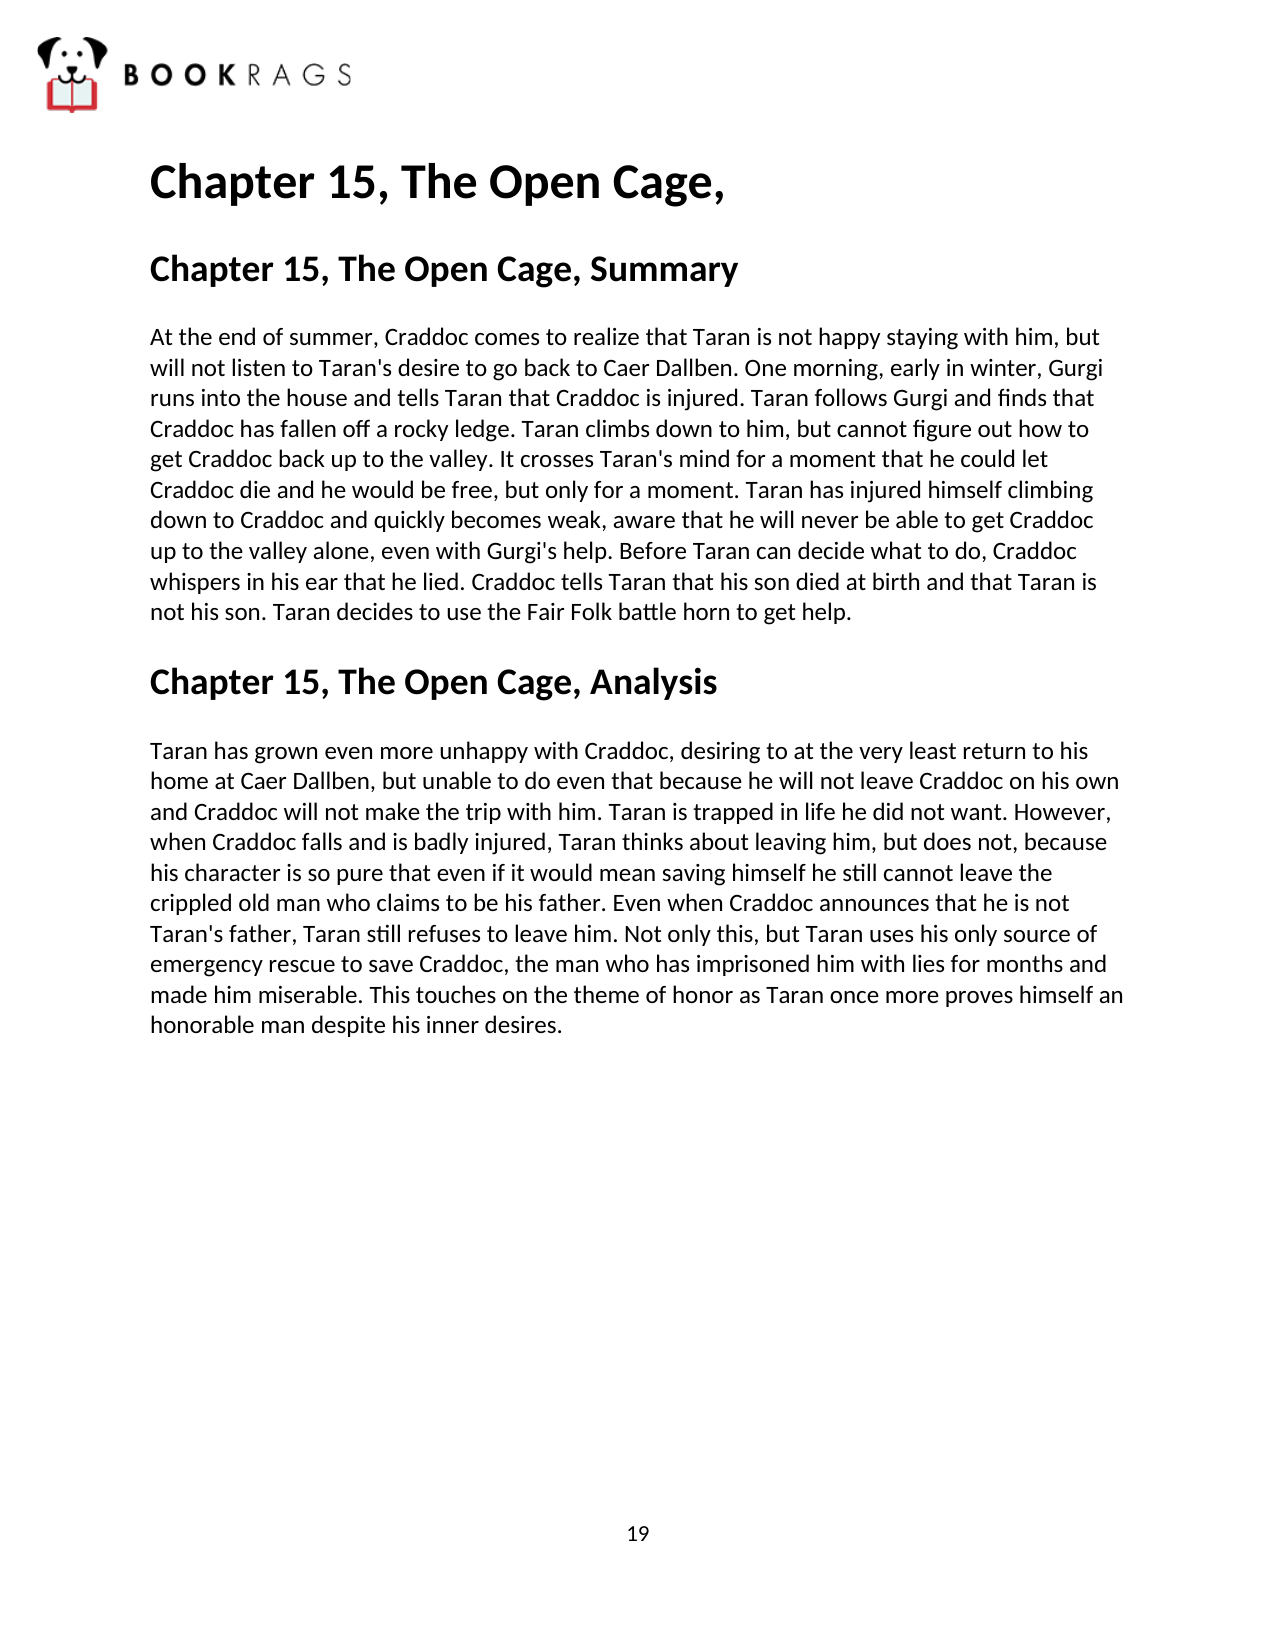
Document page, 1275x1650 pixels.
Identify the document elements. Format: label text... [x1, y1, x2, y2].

text Chapter 15, The Open Cage, Analysis [150, 658, 1125, 704]
picture [37, 37, 351, 113]
text Taran has grown even more unhappy with Craddoc, desiring to at the very least return to his home at Caer Dallben, but unable to do even that because he will not leave Craddoc on his own and Craddoc will not make the trip with him. Taran is trapped in life he did not want. However, when Craddoc falls and is badly injured, Taran thinks about leaving him, but does not, because his character is so pure that even if it would mean saving himself he still cannot leave the crippled old man who claims to be his father. Even when Craddoc announces that he is not Taran's father, Taran still refuses to leave him. Not only this, but Taran uses his only source of emergency rescue to save Craddoc, the man who has imprisoned him with lies for months and made him miserable. This touches on the theme of honor as Taran once more proves himself an honorable man despite his inner desires. [150, 735, 1125, 1040]
text Chapter 15, The Open Cage, [150, 150, 1125, 211]
text Chapter 15, The Open Cage, Summary [150, 244, 1125, 290]
text At the end of summer, Craddoc comes to realize that Taran is not happy staying with him, but will not listen to Taran's desire to go back to Caer Dallben. One morning, early in winter, Gurgi runs into the house and tells Taran that Craddoc is injured. Taran follows Gurgi and finds that Craddoc has fallen off a rocky ledge. Taran climbs down to him, but cannot figure out how to get Craddoc back up to the valley. It crosses Taran's mind for a moment that he could let Craddoc die and he would be free, but only for a moment. Taran has injured himself climbing down to Craddoc and quickly becomes weak, aware that he will never be able to get Craddoc up to the valley alone, even with Gurgi's help. Before Taran can decide what to do, Craddoc whispers in his ear that he lied. Craddoc tells Taran that his son died at birth and that Taran is not his son. Taran decides to use the Fair Folk battle horn to get help. [150, 322, 1125, 627]
